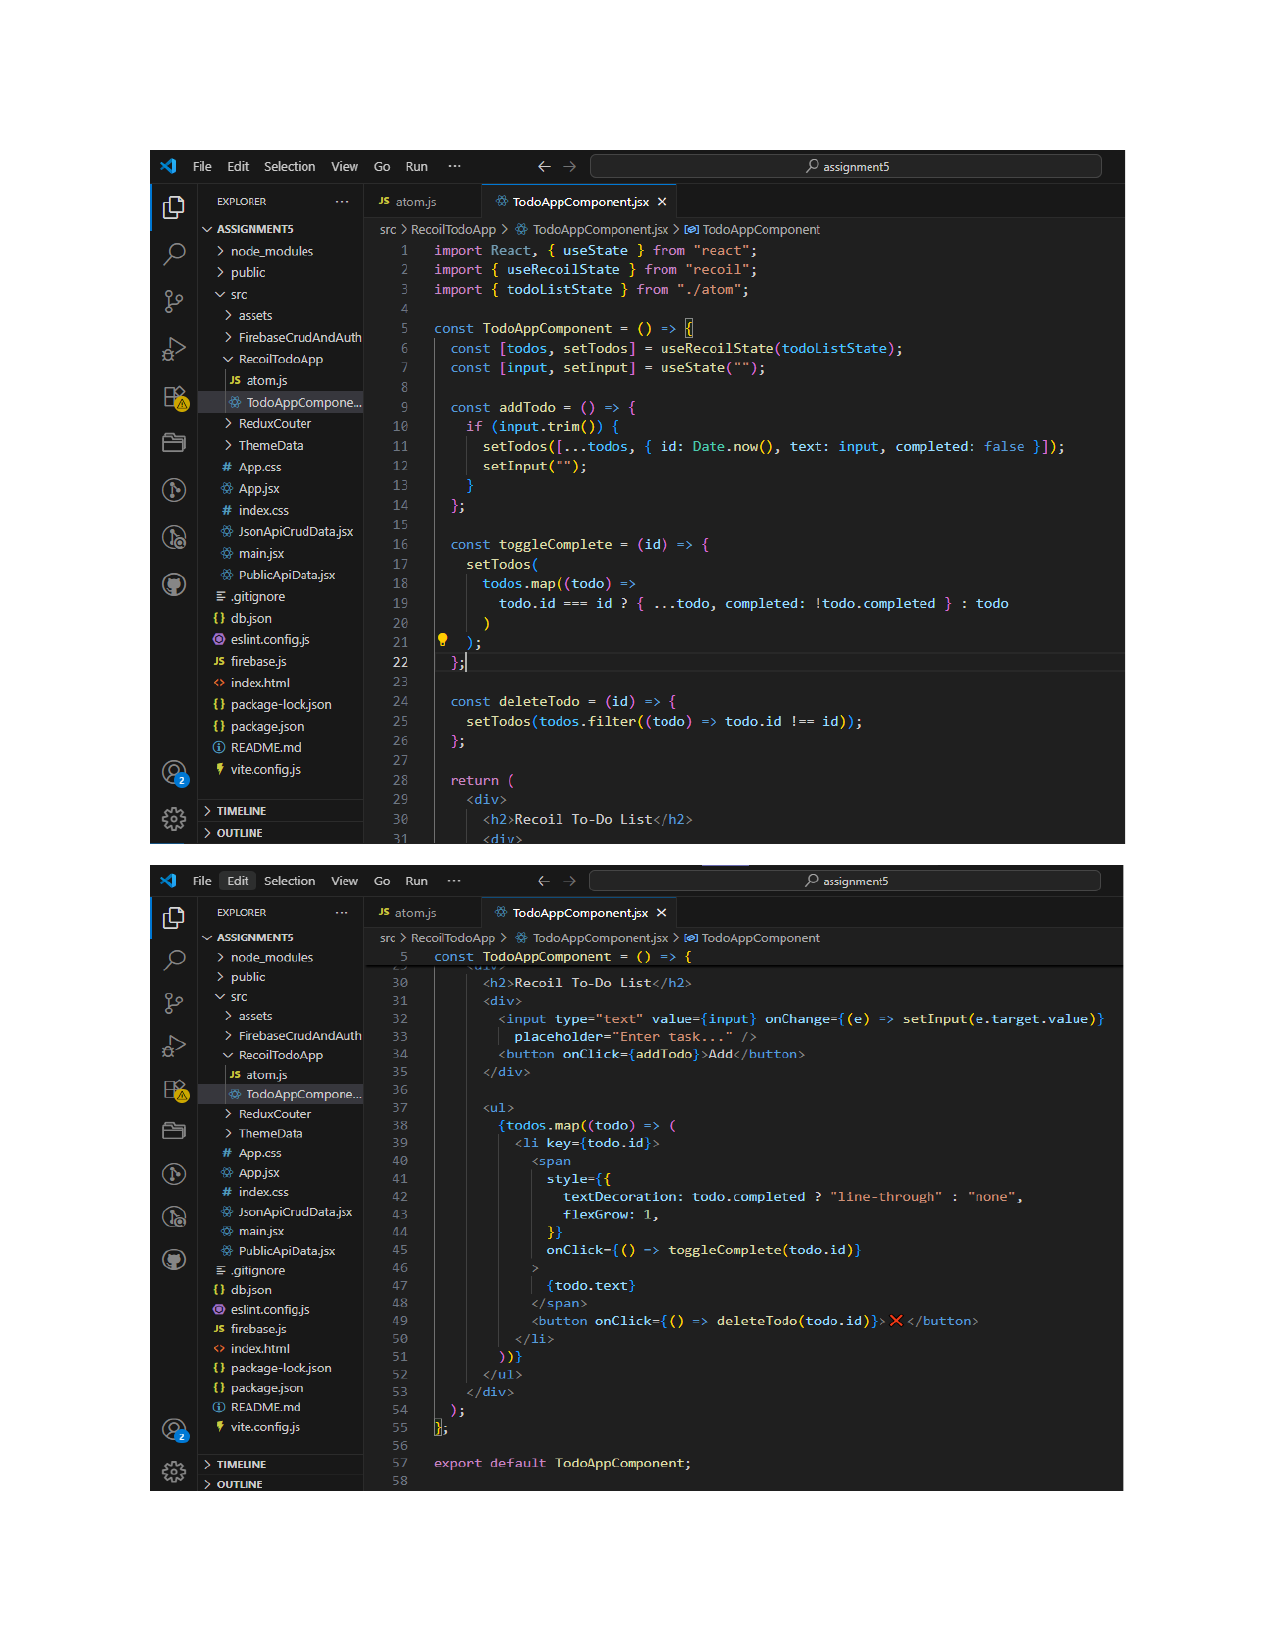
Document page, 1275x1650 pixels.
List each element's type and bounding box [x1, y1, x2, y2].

picture [150, 150, 1125, 844]
picture [150, 865, 1124, 1491]
